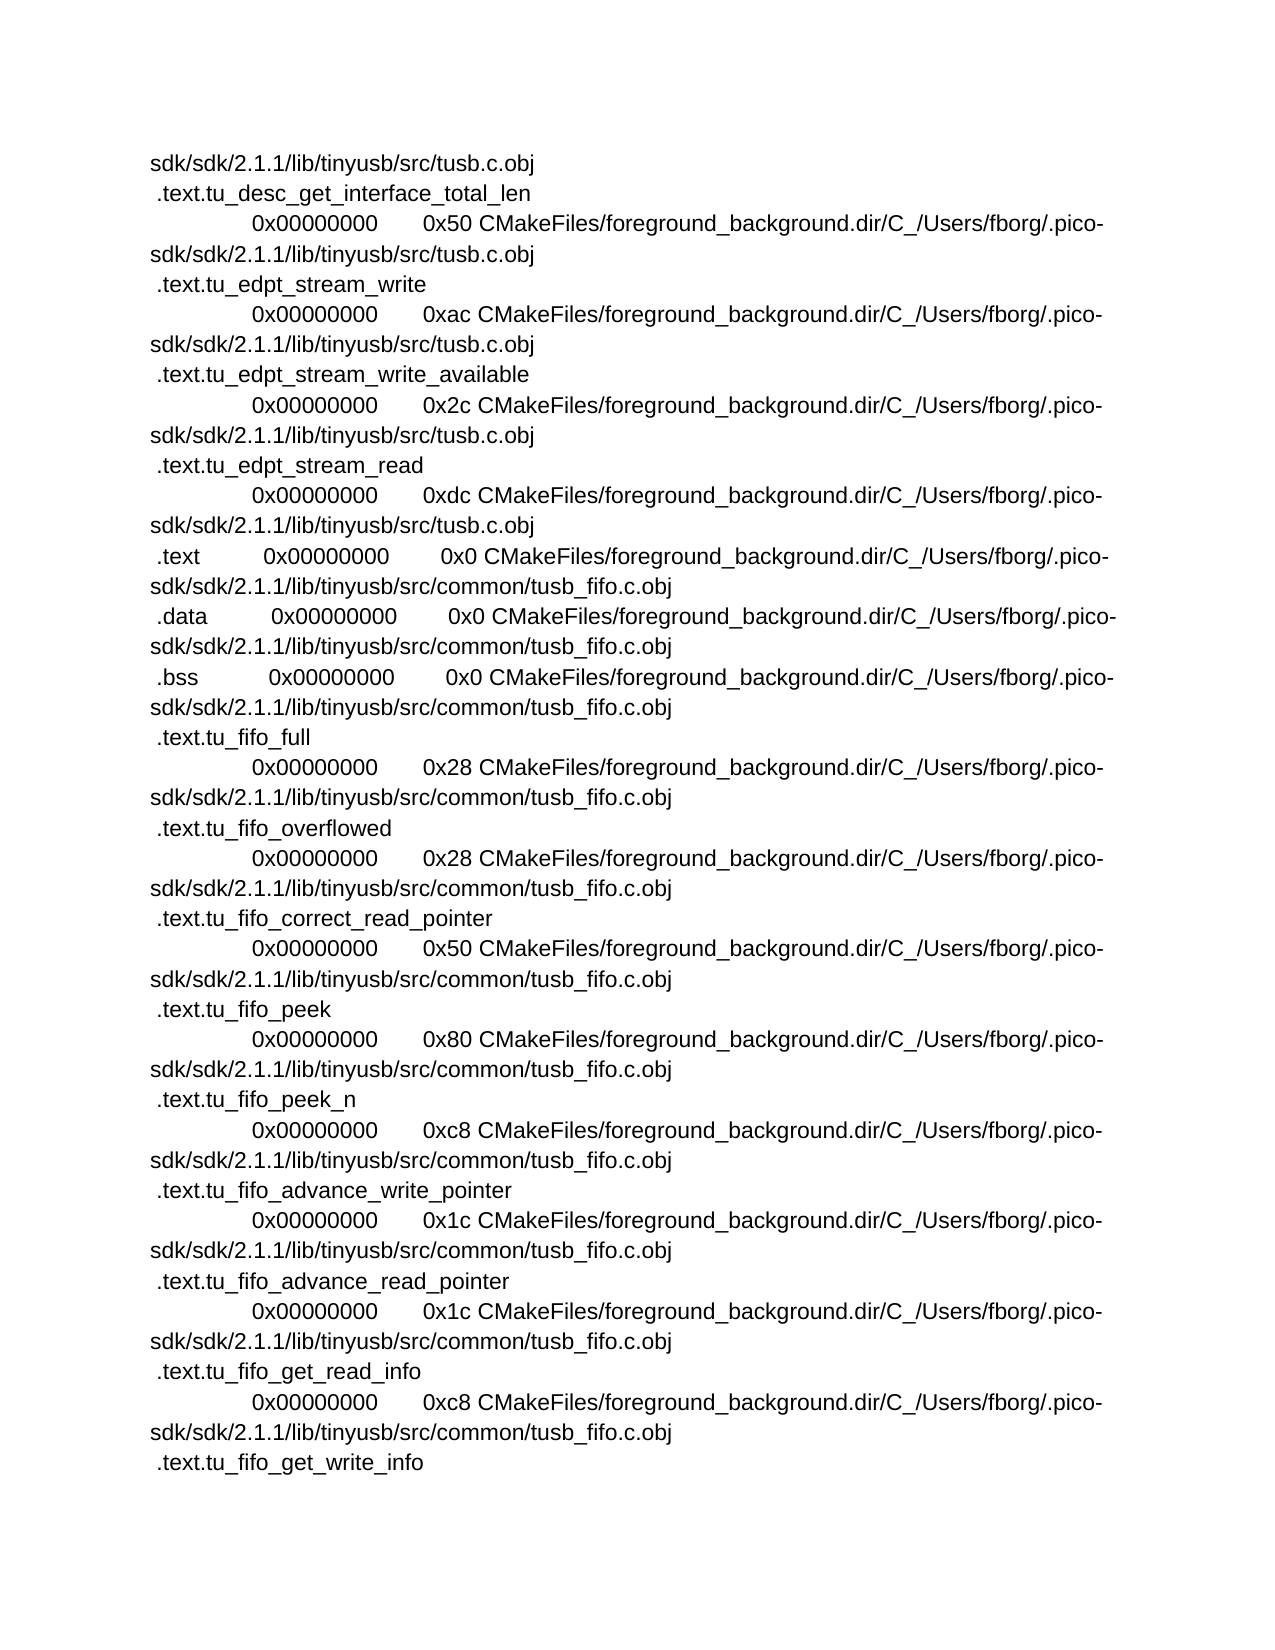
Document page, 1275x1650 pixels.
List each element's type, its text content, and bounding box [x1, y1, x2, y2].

text .text.tu_edpt_stream_write [150, 271, 1125, 297]
text 0x00000000 0xdc CMakeFiles/foreground_background.dir/C_/Users/fborg/.pico-sdk/sdk/2.1.1/lib/tinyusb/src/tusb.c.obj [150, 482, 1125, 539]
text 0x00000000 0x1c CMakeFiles/foreground_background.dir/C_/Users/fborg/.pico-sdk/sdk/2.1.1/lib/tinyusb/src/common/tusb_fifo.c.obj [150, 1207, 1125, 1264]
text 0x00000000 0x80 CMakeFiles/foreground_background.dir/C_/Users/fborg/.pico-sdk/sdk/2.1.1/lib/tinyusb/src/common/tusb_fifo.c.obj [150, 1026, 1125, 1083]
text 0x00000000 0x2c CMakeFiles/foreground_background.dir/C_/Users/fborg/.pico-sdk/sdk/2.1.1/lib/tinyusb/src/tusb.c.obj [150, 392, 1125, 448]
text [150, 150, 1125, 176]
text .text.tu_fifo_overflowed [150, 814, 1125, 841]
text 0x00000000 0x28 CMakeFiles/foreground_background.dir/C_/Users/fborg/.pico-sdk/sdk/2.1.1/lib/tinyusb/src/common/tusb_fifo.c.obj [150, 845, 1125, 901]
text .data 0x00000000 0x0 CMakeFiles/foreground_background.dir/C_/Users/fborg/.pico-sdk/sdk/2.1.1/lib/tinyusb/src/common/tusb_fifo.c.obj [150, 603, 1125, 660]
text 0x00000000 0x50 CMakeFiles/foreground_background.dir/C_/Users/fborg/.pico-sdk/sdk/2.1.1/lib/tinyusb/src/common/tusb_fifo.c.obj [150, 935, 1125, 992]
text 0x00000000 0xc8 CMakeFiles/foreground_background.dir/C_/Users/fborg/.pico-sdk/sdk/2.1.1/lib/tinyusb/src/common/tusb_fifo.c.obj [150, 1117, 1125, 1173]
text .text.tu_fifo_peek [150, 996, 1125, 1022]
text 0x00000000 0xac CMakeFiles/foreground_background.dir/C_/Users/fborg/.pico-sdk/sdk/2.1.1/lib/tinyusb/src/tusb.c.obj [150, 301, 1125, 358]
text .text.tu_edpt_stream_read [150, 452, 1125, 478]
text .text.tu_fifo_advance_write_pointer [150, 1177, 1125, 1203]
text 0x00000000 0x50 CMakeFiles/foreground_background.dir/C_/Users/fborg/.pico-sdk/sdk/2.1.1/lib/tinyusb/src/tusb.c.obj [150, 210, 1125, 267]
text .text.tu_fifo_peek_n [150, 1086, 1125, 1113]
text .text.tu_fifo_correct_read_pointer [150, 905, 1125, 932]
text .bss 0x00000000 0x0 CMakeFiles/foreground_background.dir/C_/Users/fborg/.pico-sdk/sdk/2.1.1/lib/tinyusb/src/common/tusb_fifo.c.obj [150, 663, 1125, 720]
text .text.tu_fifo_full [150, 724, 1125, 750]
text 0x00000000 0xc8 CMakeFiles/foreground_background.dir/C_/Users/fborg/.pico-sdk/sdk/2.1.1/lib/tinyusb/src/common/tusb_fifo.c.obj [150, 1388, 1125, 1445]
text .text.tu_fifo_get_read_info [150, 1358, 1125, 1385]
text .text 0x00000000 0x0 CMakeFiles/foreground_background.dir/C_/Users/fborg/.pico-sdk/sdk/2.1.1/lib/tinyusb/src/common/tusb_fifo.c.obj [150, 543, 1125, 599]
text 0x00000000 0x28 CMakeFiles/foreground_background.dir/C_/Users/fborg/.pico-sdk/sdk/2.1.1/lib/tinyusb/src/common/tusb_fifo.c.obj [150, 754, 1125, 811]
text .text.tu_edpt_stream_write_available [150, 361, 1125, 388]
text 0x00000000 0x1c CMakeFiles/foreground_background.dir/C_/Users/fborg/.pico-sdk/sdk/2.1.1/lib/tinyusb/src/common/tusb_fifo.c.obj [150, 1298, 1125, 1354]
text .text.tu_fifo_get_write_info [150, 1449, 1125, 1475]
text .text.tu_desc_get_interface_total_len [150, 180, 1125, 207]
text .text.tu_fifo_advance_read_pointer [150, 1268, 1125, 1294]
